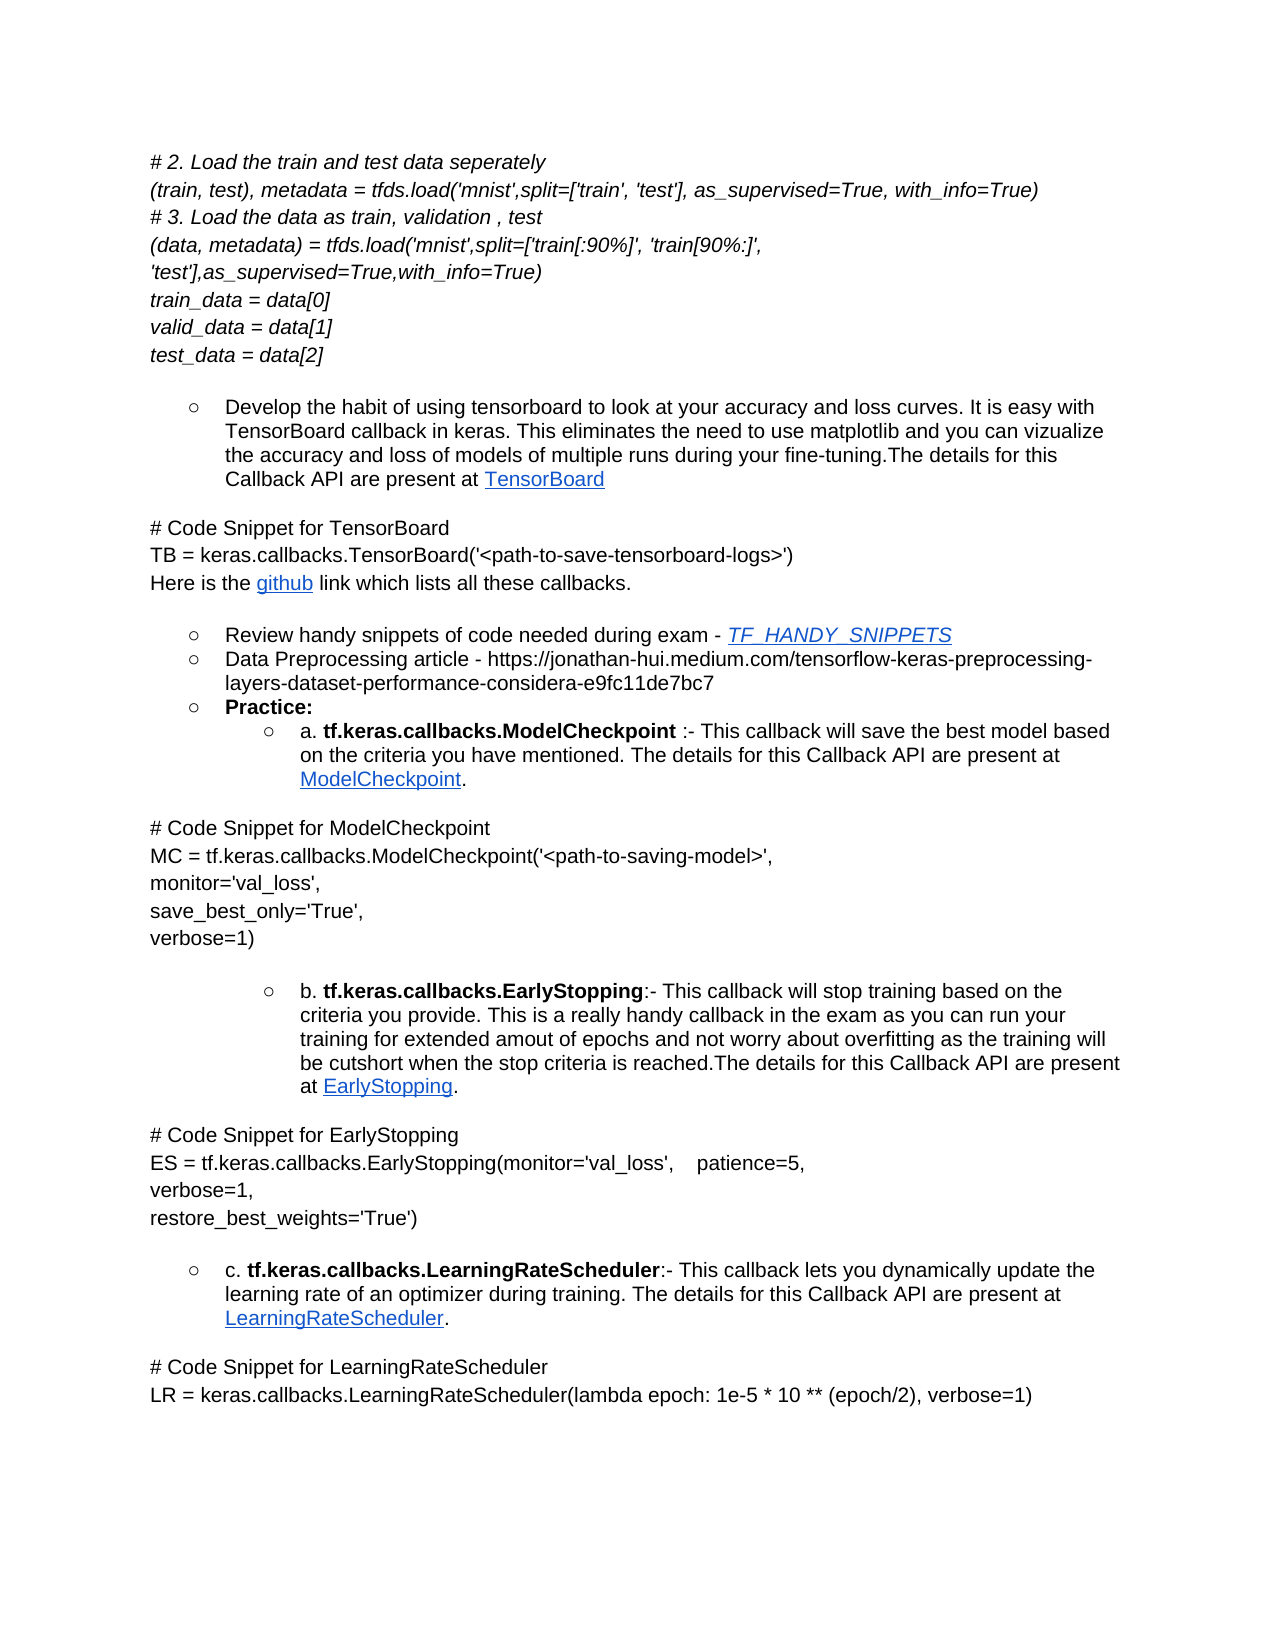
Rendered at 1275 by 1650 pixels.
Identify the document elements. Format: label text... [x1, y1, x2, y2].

text # Code Snippet for TensorBoard [150, 516, 1125, 540]
list b. tf.keras.callbacks.EarlyStopping:- This callback will stop training based on the criteria you provide. This is a really handy callback in the exam as you can run your training for extended amout of epochs and not worry about overfitting as the training will be cutshort when the stop criteria is reached.The details for this Callback API are present at EarlyStopping. [262, 978, 1125, 1098]
list a. tf.keras.callbacks.ModelCheckpoint :- This callback will save the best model based on the criteria you have mentioned. The details for this Callback API are present at ModelCheckpoint. [262, 719, 1125, 791]
text MC = tf.keras.callbacks.ModelCheckpoint('<path-to-saving-model>', [150, 843, 1125, 867]
list Develop the habit of using tensorboard to look at your accuracy and loss curves. It is easy with TensorBoard callback in keras. This eliminates the need to use matplotlib and you can vizualize the accuracy and loss of models of multiple runs during your fine-tuning.The details for this Callback API are present at TensorBoard [187, 395, 1125, 491]
text ES = tf.keras.callbacks.EarlyStopping(monitor='val_loss', patience=5, [150, 1151, 1125, 1175]
text (data, metadata) = tfds.load('mnist',split=['train[:90%]', 'train[90%:]', 'test'],as_supervised=True,with_info=True) [150, 232, 1125, 284]
text # 3. Load the data as train, validation , test [150, 205, 1125, 229]
text monitor='val_loss', [150, 871, 1125, 895]
text # Code Snippet for ModelCheckpoint [150, 816, 1125, 840]
text # 2. Load the train and test data seperately [150, 150, 1125, 174]
text verbose=1, [150, 1178, 1125, 1202]
list Practice: [187, 695, 1125, 719]
list Data Preprocessing article - https://jonathan-hui.medium.com/tensorflow-keras-preprocessing-layers-dataset-performance-considera-e9fc11de7bc7 [187, 647, 1125, 695]
text save_best_only='True', [150, 898, 1125, 922]
list Review handy snippets of code needed during exam - TF_HANDY_SNIPPETS [187, 623, 1125, 647]
text test_data = data[2] [150, 342, 1125, 366]
text LR = keras.callbacks.LearningRateScheduler(lambda epoch: 1e-5 * 10 ** (epoch/2), verbose=1) [150, 1383, 1125, 1407]
text # Code Snippet for EarlyStopping [150, 1123, 1125, 1147]
list c. tf.keras.callbacks.LearningRateScheduler:- This callback lets you dynamically update the learning rate of an optimizer during training. The details for this Callback API are present at LearningRateScheduler. [187, 1258, 1125, 1330]
text valid_data = data[1] [150, 315, 1125, 339]
text (train, test), metadata = tfds.load('mnist',split=['train', 'test'], as_supervised=True, with_info=True) [150, 177, 1125, 201]
text verbose=1) [150, 926, 1125, 950]
text restore_best_weights='True') [150, 1206, 1125, 1230]
text # Code Snippet for LearningRateScheduler [150, 1355, 1125, 1379]
text TB = keras.callbacks.TensorBoard('<path-to-save-tensorboard-logs>') [150, 543, 1125, 567]
text Here is the github link which lists all these callbacks. [150, 571, 1125, 595]
text train_data = data[0] [150, 287, 1125, 311]
